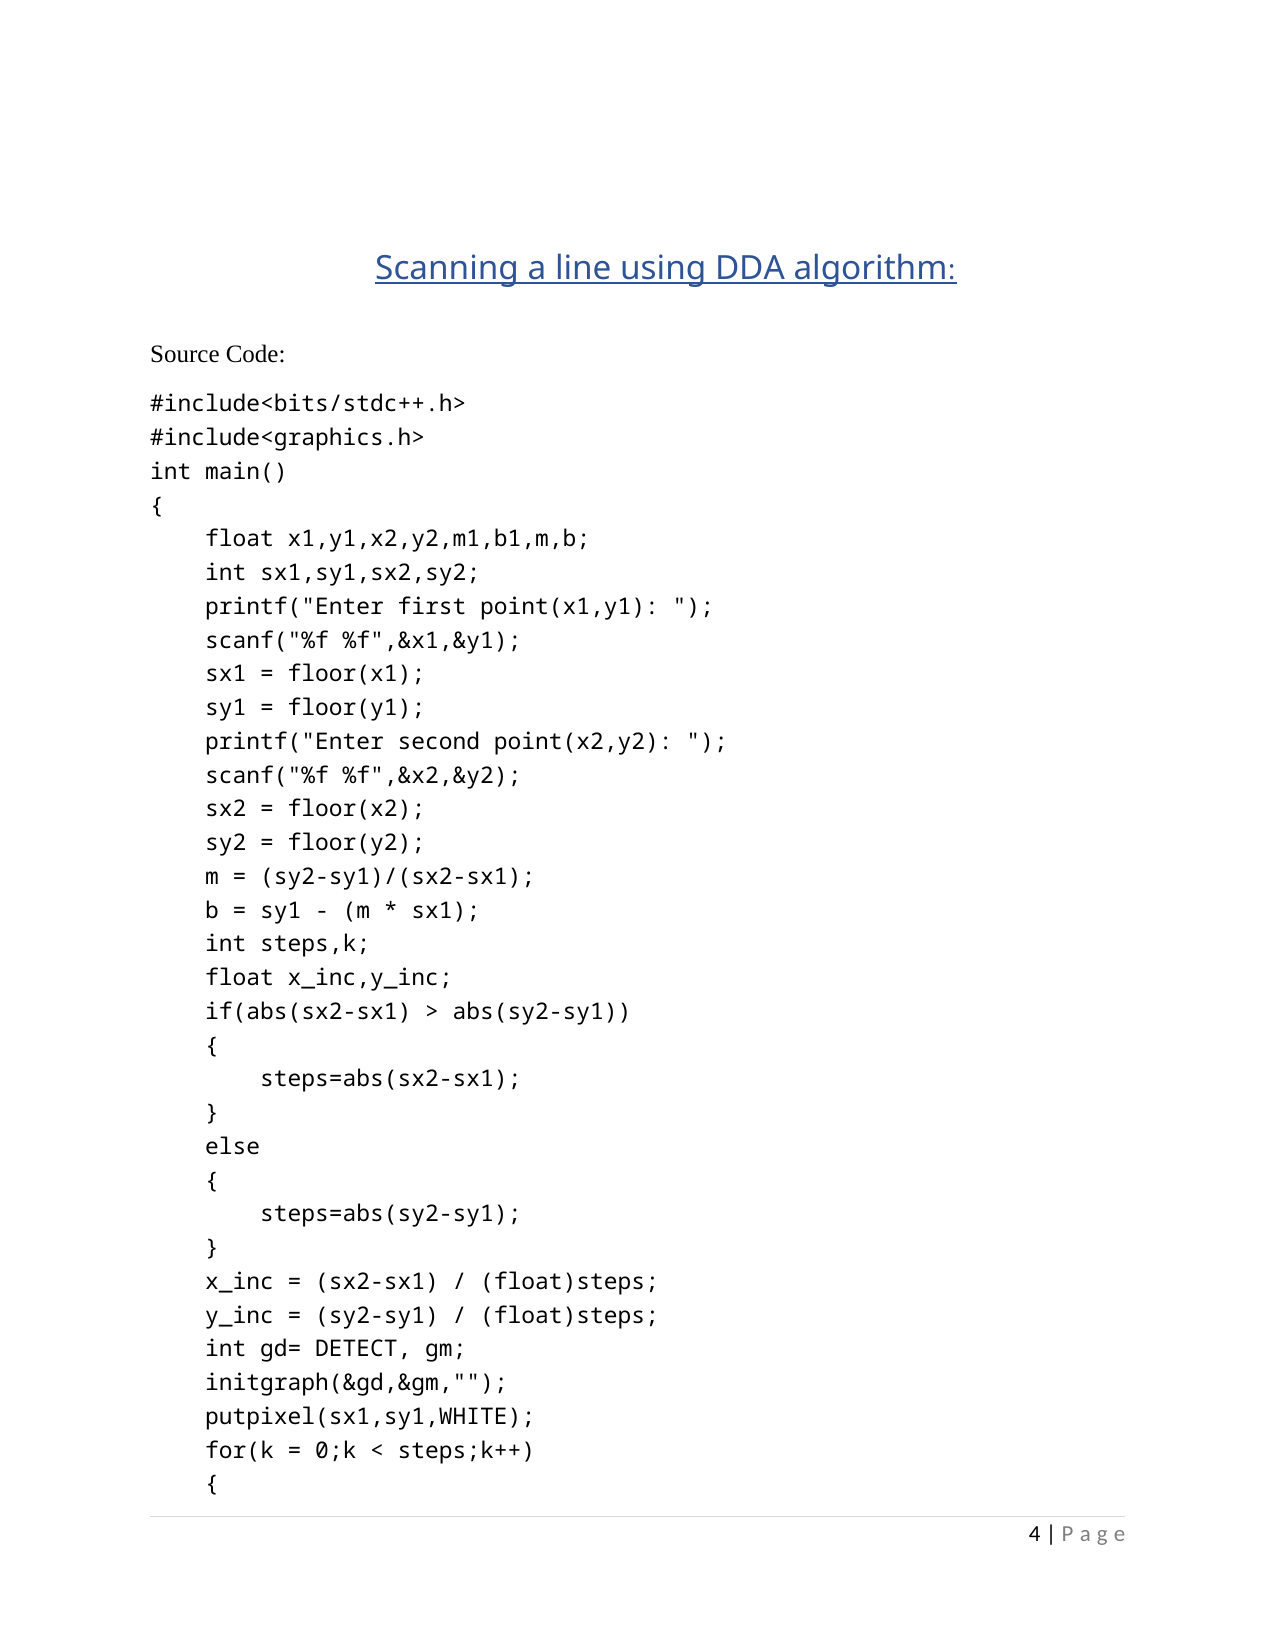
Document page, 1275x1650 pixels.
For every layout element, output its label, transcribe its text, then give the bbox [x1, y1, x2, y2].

text float x_inc,y_inc; [150, 961, 1125, 992]
text m = (sy2-sy1)/(sx2-sx1); [150, 860, 1125, 891]
text x_inc = (sx2-sx1) / (float)steps; [150, 1265, 1125, 1296]
text scanf("%f %f",&x1,&y1); [150, 623, 1125, 655]
text } [150, 1096, 1125, 1127]
text #include<graphics.h> [150, 421, 1125, 452]
text b = sy1 - (m * sx1); [150, 893, 1125, 925]
text printf("Enter second point(x2,y2): "); [150, 725, 1125, 756]
text #include<bits/stdc++.h> [150, 387, 1125, 418]
text else [150, 1130, 1125, 1161]
text sx2 = floor(x2); [150, 792, 1125, 823]
text sy2 = floor(y2); [150, 826, 1125, 857]
text steps=abs(sy2-sy1); [150, 1197, 1125, 1228]
text int main() [150, 455, 1125, 486]
text steps=abs(sx2-sx1); [150, 1062, 1125, 1093]
text { [150, 1028, 1125, 1060]
text sy1 = floor(y1); [150, 691, 1125, 722]
subtitle Scanning a line using DDA algorithm: [375, 244, 1125, 289]
text scanf("%f %f",&x2,&y2); [150, 758, 1125, 790]
text int steps,k; [150, 927, 1125, 958]
text printf("Enter first point(x1,y1): "); [150, 590, 1125, 621]
text { [150, 1467, 1125, 1498]
text sx1 = floor(x1); [150, 657, 1125, 688]
text putpixel(sx1,sy1,WHITE); [150, 1400, 1125, 1431]
text for(k = 0;k < steps;k++) [150, 1433, 1125, 1465]
text { [150, 1163, 1125, 1195]
text y_inc = (sy2-sy1) / (float)steps; [150, 1298, 1125, 1330]
text Source Code: [150, 339, 1125, 368]
text initgraph(&gd,&gm,""); [150, 1366, 1125, 1397]
text int gd= DETECT, gm; [150, 1332, 1125, 1363]
text } [150, 1231, 1125, 1262]
text int sx1,sy1,sx2,sy2; [150, 556, 1125, 587]
text if(abs(sx2-sx1) > abs(sy2-sy1)) [150, 995, 1125, 1026]
text float x1,y1,x2,y2,m1,b1,m,b; [150, 522, 1125, 553]
text { [150, 488, 1125, 520]
